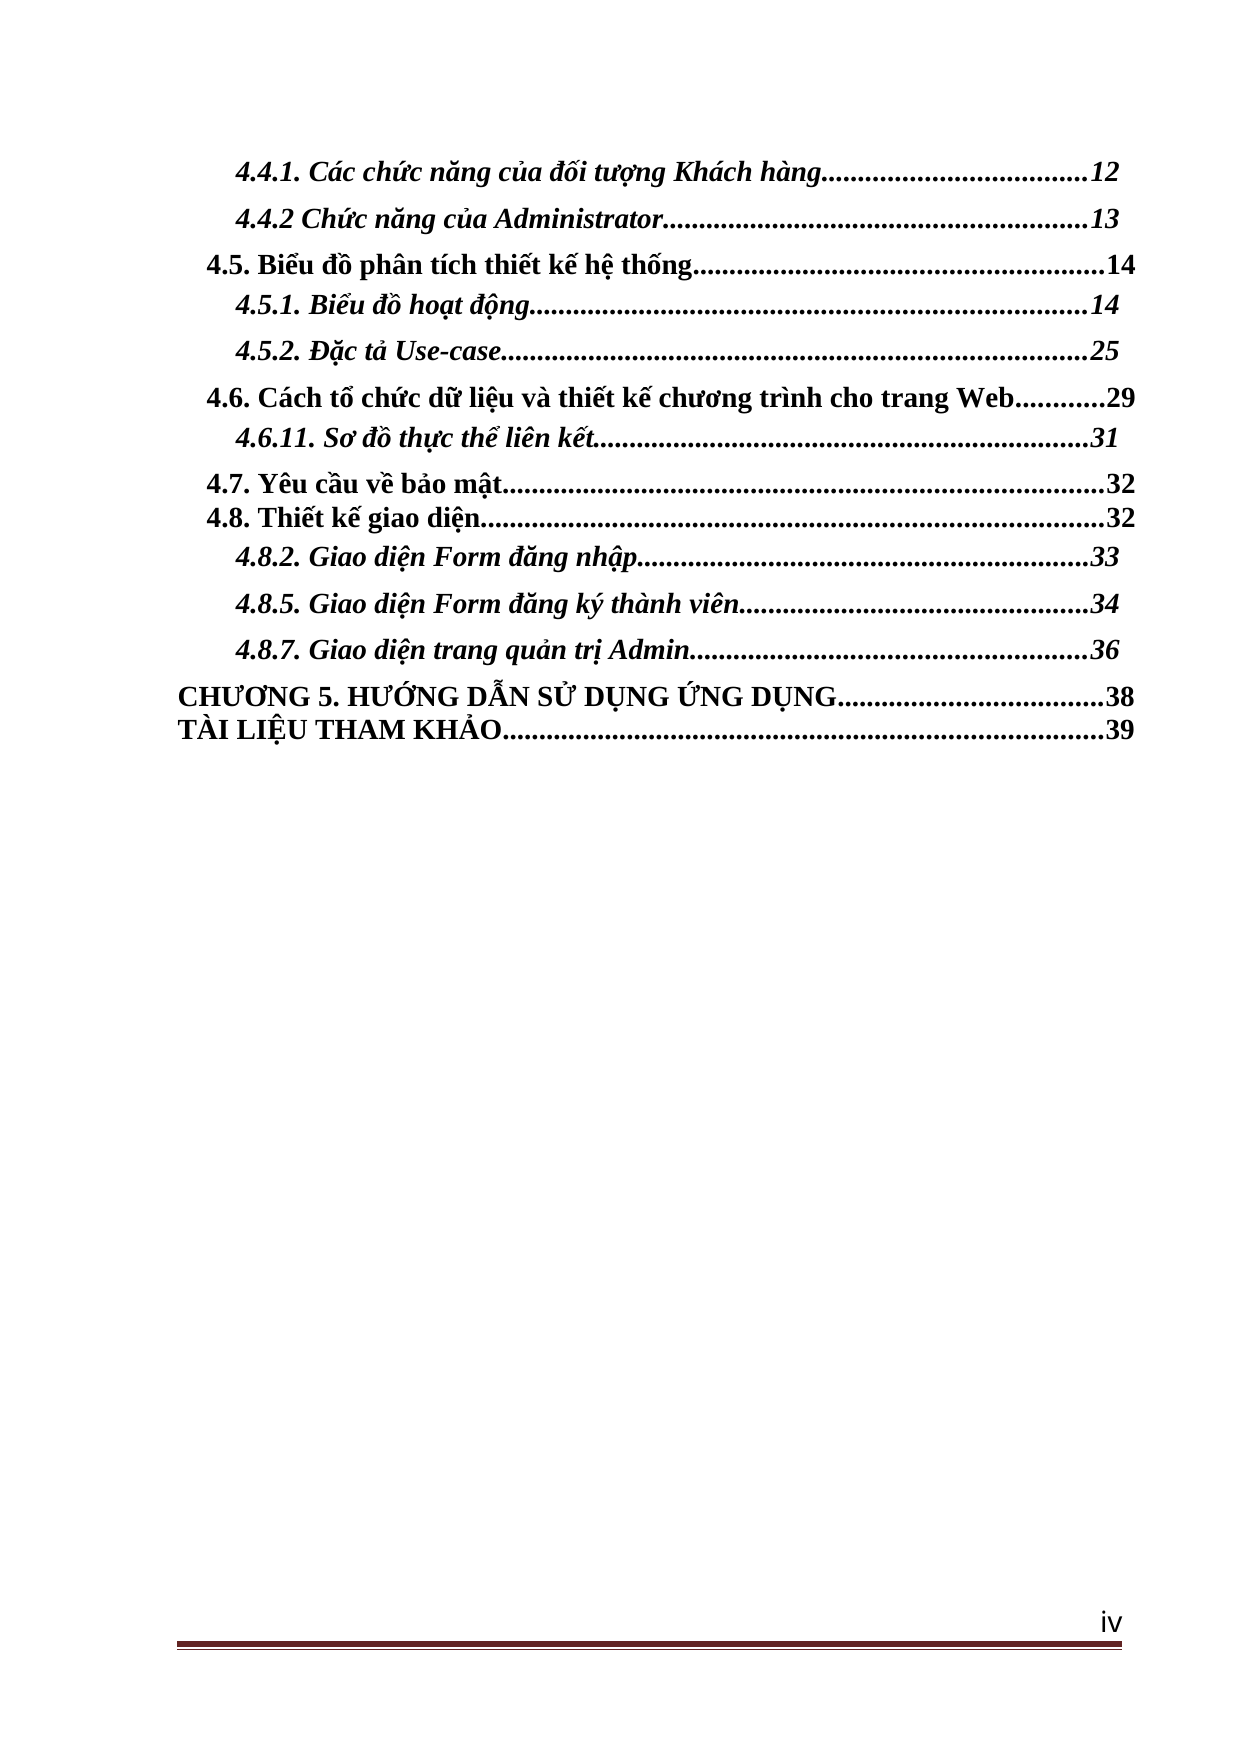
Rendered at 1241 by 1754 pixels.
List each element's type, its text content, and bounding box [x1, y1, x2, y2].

text 4.6. Cách tổ chức dữ liệu và thiết kế chương trình cho trang Web 29 [206, 380, 1122, 413]
text 4.8.5. Giao diện Form đăng ký thành viên 34 [236, 586, 1122, 619]
text 4.4.1. Các chức năng của đối tượng Khách hàng 12 [236, 154, 1122, 188]
text 4.6.11. Sơ đồ thực thể liên kết 31 [236, 420, 1122, 453]
text 4.8.7. Giao diện trang quản trị Admin 36 [236, 632, 1122, 666]
text 4.7. Yêu cầu về bảo mật 32 [206, 466, 1122, 500]
text TÀI LIỆU THAM KHẢO 39 [177, 712, 1122, 746]
text 4.5.1. Biểu đồ hoạt động 14 [236, 287, 1122, 321]
text 4.8. Thiết kế giao diện 32 [206, 500, 1122, 533]
text 4.5.2. Đặc tả Use-case 25 [236, 333, 1122, 367]
text 4.4.2 Chức năng của Administrator 13 [236, 201, 1122, 234]
text CHƯƠNG 5. HƯỚNG DẪN SỬ DỤNG ỨNG DỤNG 38 [177, 679, 1122, 712]
text 4.8.2. Giao diện Form đăng nhập 33 [236, 539, 1122, 573]
text 4.5. Biểu đồ phân tích thiết kế hệ thống 14 [206, 247, 1122, 281]
